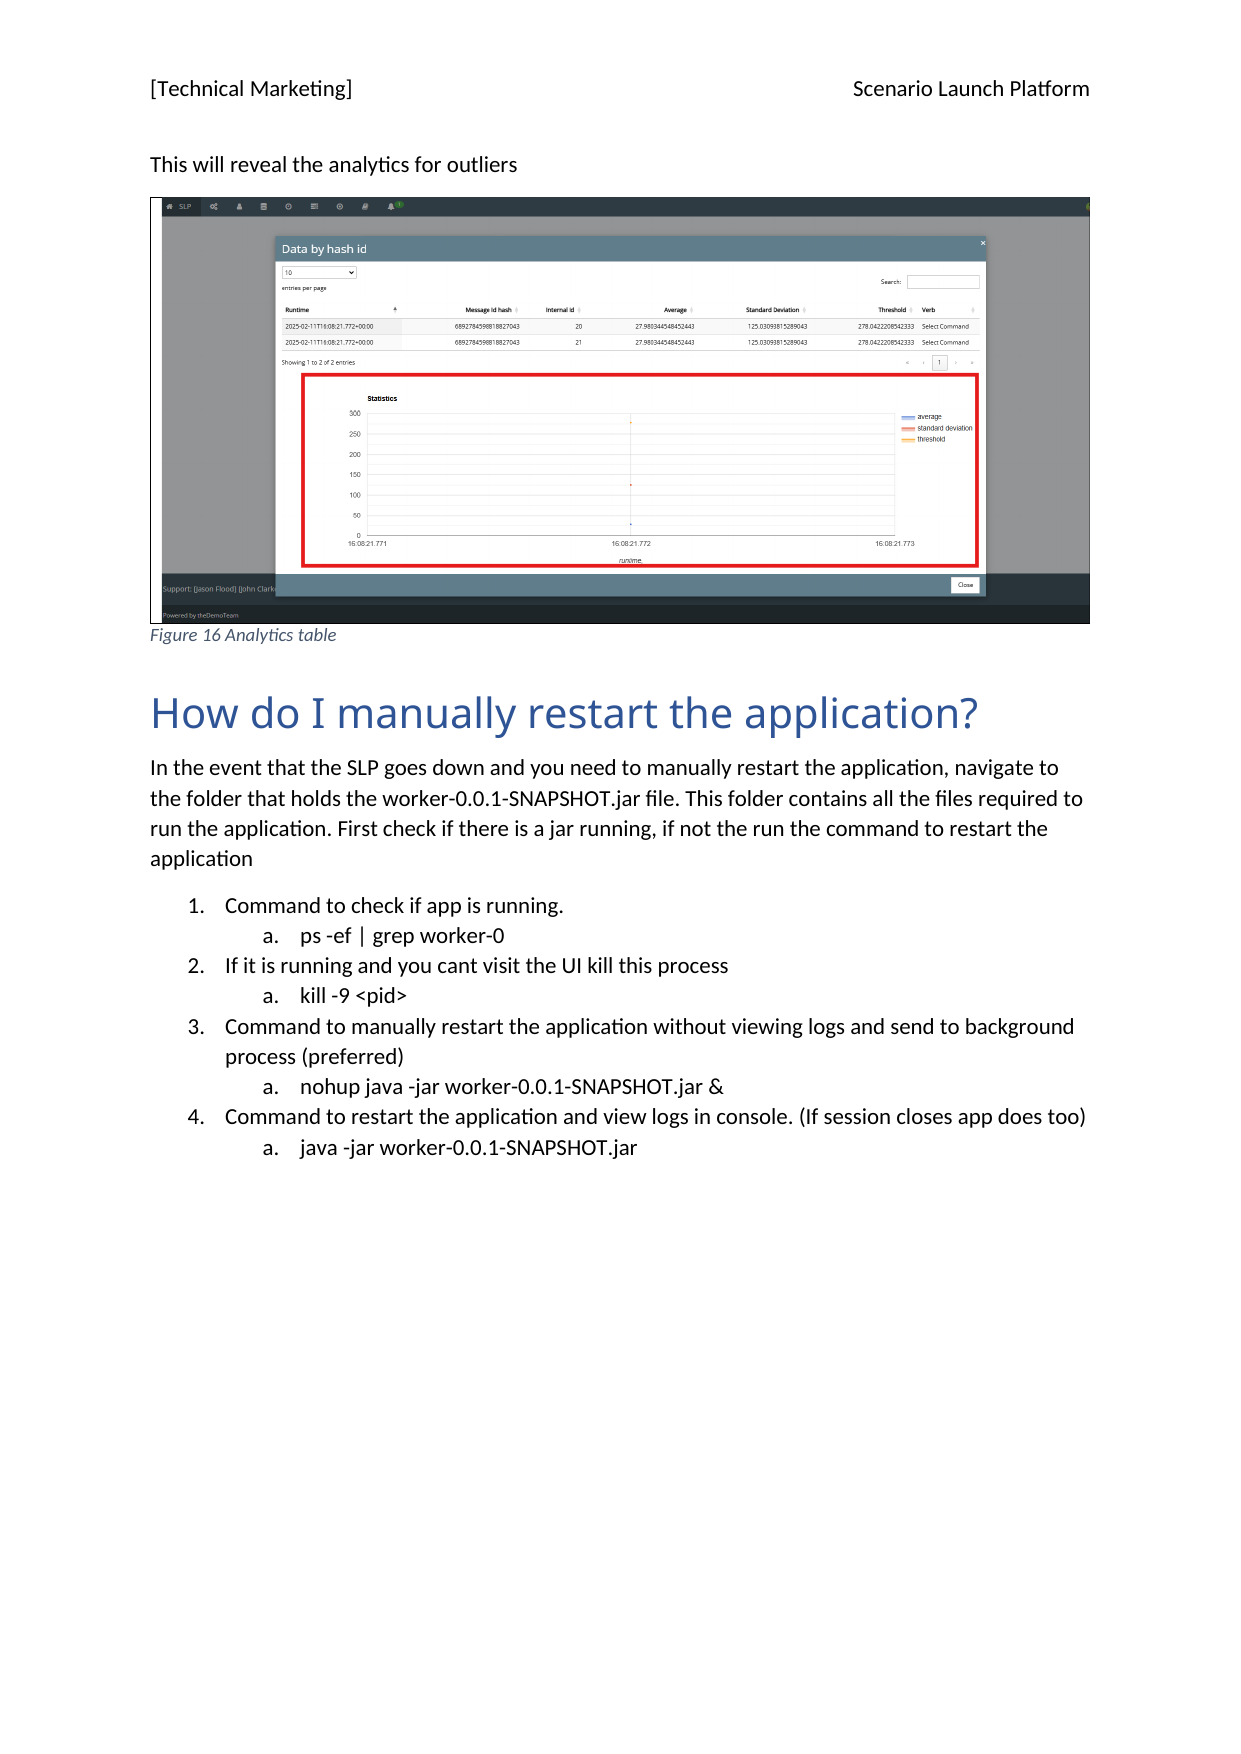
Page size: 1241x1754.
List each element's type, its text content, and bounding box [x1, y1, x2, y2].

list If it is running and you cant visit the UI kill this process [187, 951, 1090, 979]
list Command to manually restart the application without viewing logs and send to background process (preferred) [187, 1012, 1090, 1070]
subtitle How do I manually restart the application? [150, 684, 1090, 741]
list ps -ef | grep worker-0 [262, 921, 1090, 949]
text In the event that the SLP goes down and you need to manually restart the application, navigate to the folder that holds the worker-0.0.1-SNAPSHOT.jar file. This folder contains all the files required to run the application. First check if there is a jar running, if not the run the command to restart the application [150, 753, 1090, 872]
list Command to restart the application and view logs in console. (If session closes app does too) [187, 1102, 1090, 1130]
list java -jar worker-0.0.1-SNAPSHOT.jar [262, 1133, 1090, 1161]
list Command to check if app is running. [187, 891, 1090, 919]
table_header [151, 198, 161, 622]
picture [161, 197, 1090, 623]
text Figure 16 Analytics table [150, 624, 1090, 646]
list nohup java -jar worker-0.0.1-SNAPSHOT.jar & [262, 1072, 1090, 1100]
list kill -9 <pid> [262, 982, 1090, 1009]
text This will reveal the analytics for outliers [150, 150, 1090, 178]
